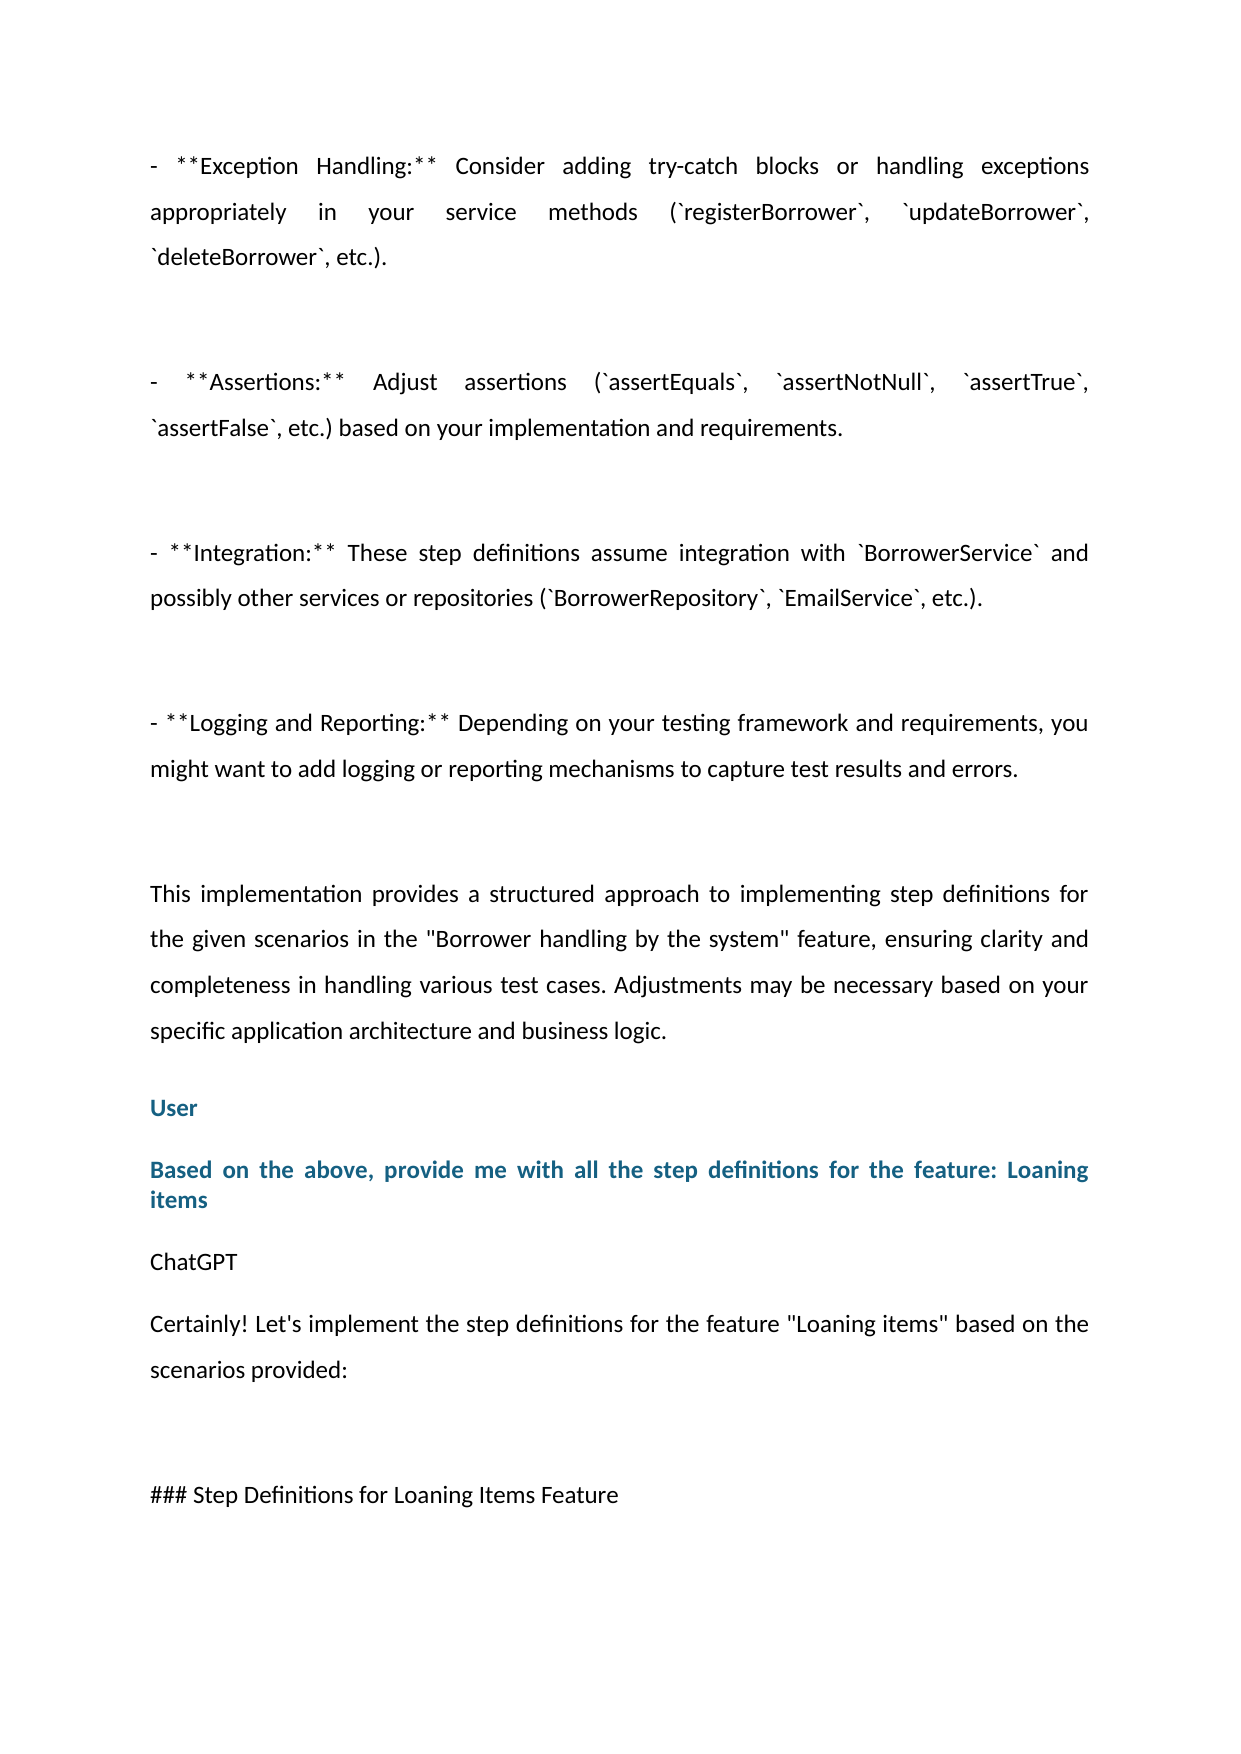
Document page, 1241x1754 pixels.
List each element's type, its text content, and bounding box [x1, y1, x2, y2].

text ### Step Definitions for Loaning Items Feature [150, 1479, 1090, 1509]
text This implementation provides a structured approach to implementing step definitions for the given scenarios in the "Borrower handling by the system" feature, ensuring clarity and completeness in handling various test cases. Adjustments may be necessary based on your specific application architecture and business logic. [150, 878, 1090, 1046]
text - **Logging and Reporting:** Depending on your testing framework and requirements, you might want to add logging or reporting mechanisms to capture test results and errors. [150, 707, 1090, 783]
text User [150, 1092, 1090, 1122]
text Certainly! Let's implement the step definitions for the feature "Loaning items" based on the scenarios provided: [150, 1308, 1090, 1385]
text ChatGPT [150, 1246, 1090, 1277]
text - **Assertions:** Adjust assertions (`assertEquals`, `assertNotNull`, `assertTrue`, `assertFalse`, etc.) based on your implementation and requirements. [150, 366, 1090, 442]
text Based on the above, provide me with all the step definitions for the feature: Loaning items [150, 1154, 1090, 1215]
text - **Integration:** These step definitions assume integration with `BorrowerService` and possibly other services or repositories (`BorrowerRepository`, `EmailService`, etc.). [150, 537, 1090, 613]
text - **Exception Handling:** Consider adding try-catch blocks or handling exceptions appropriately in your service methods (`registerBorrower`, `updateBorrower`, `deleteBorrower`, etc.). [150, 150, 1090, 272]
